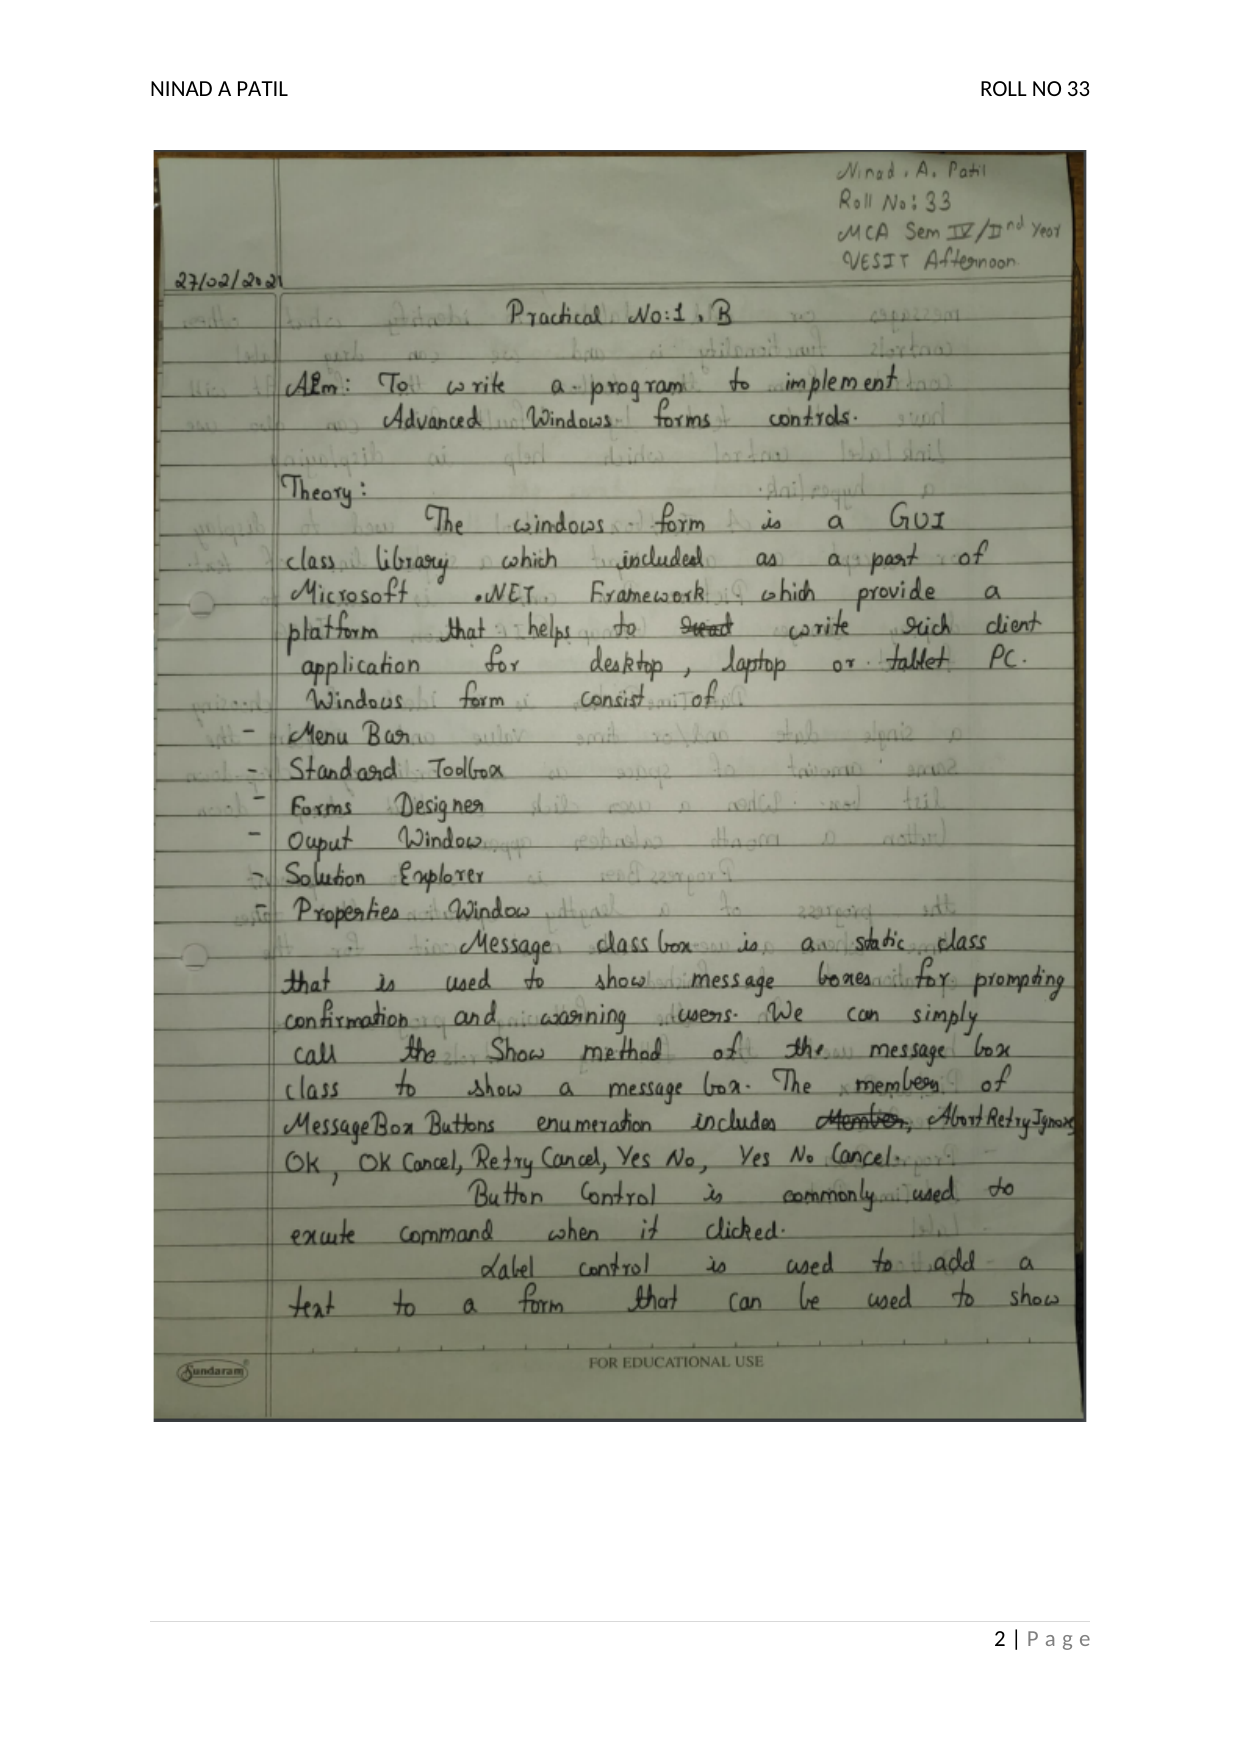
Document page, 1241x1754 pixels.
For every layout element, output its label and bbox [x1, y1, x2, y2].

picture [153, 150, 1087, 1422]
